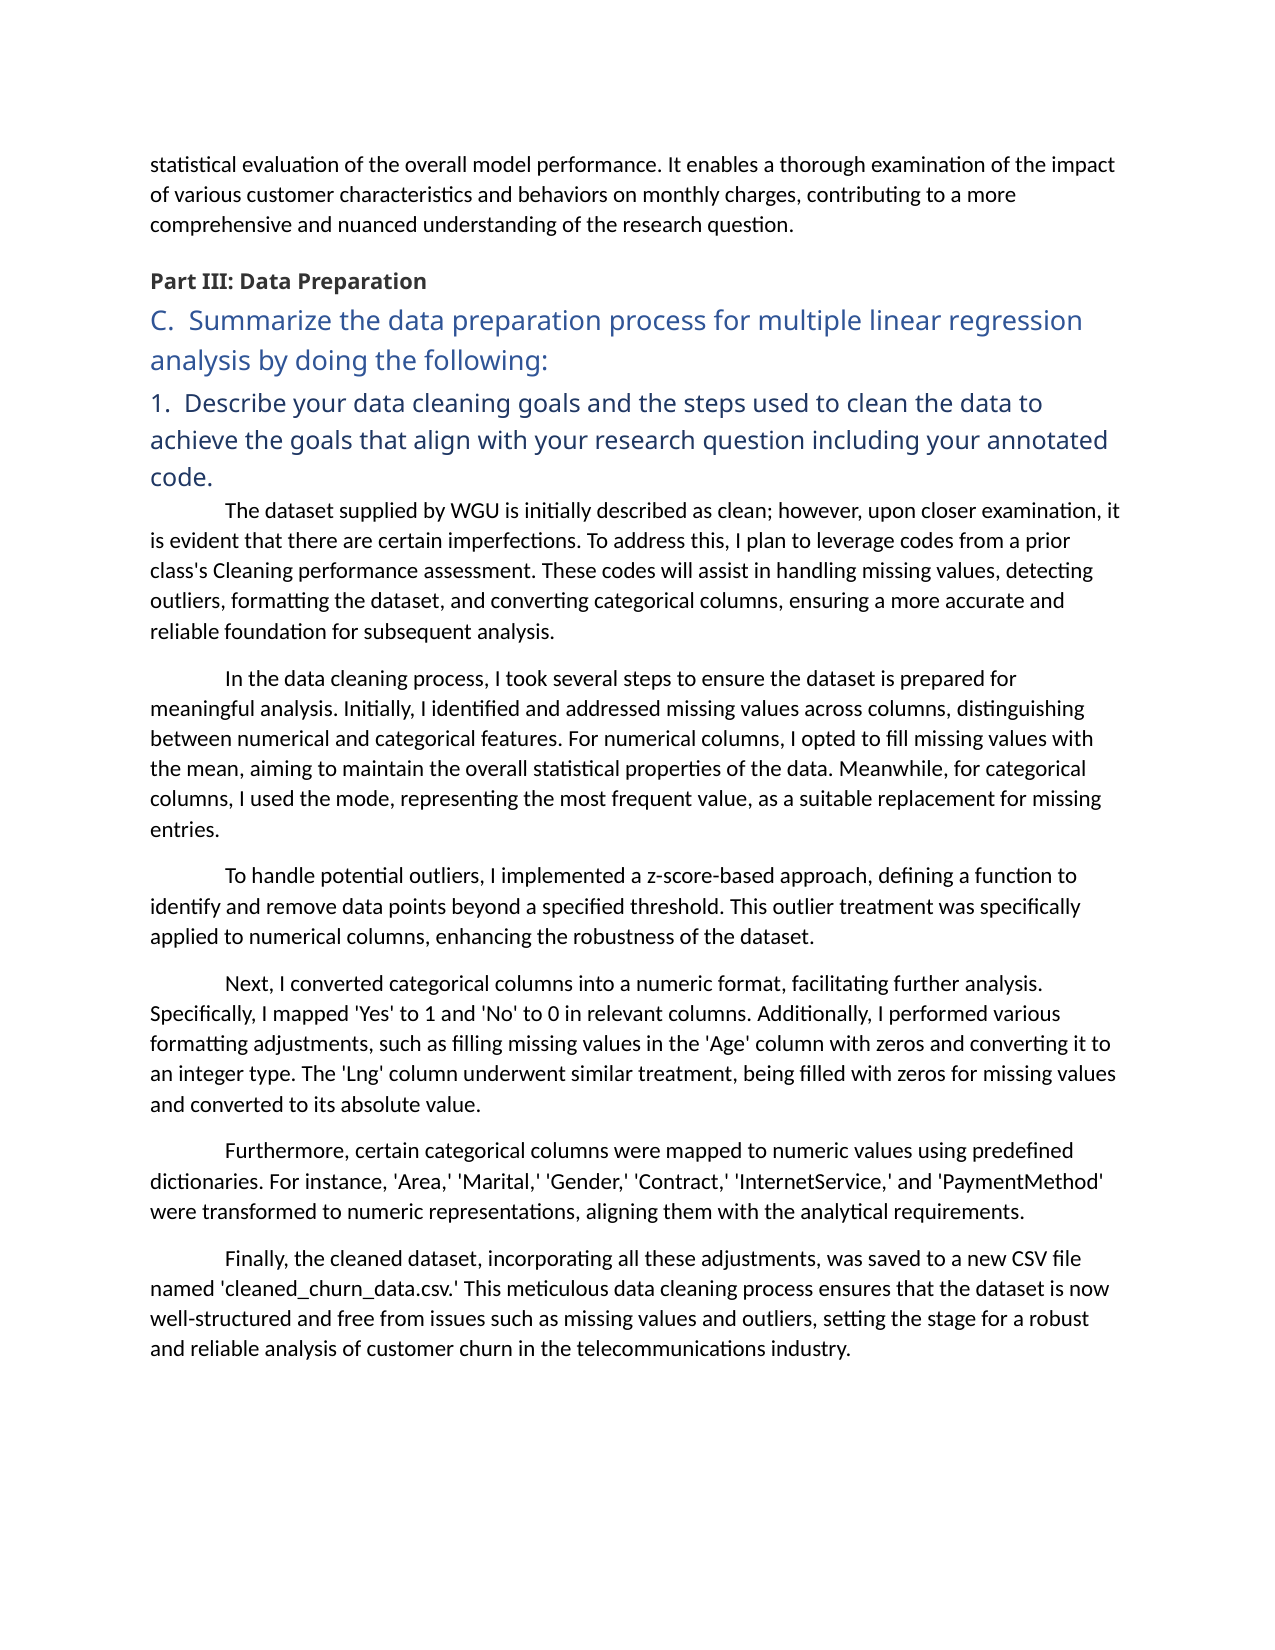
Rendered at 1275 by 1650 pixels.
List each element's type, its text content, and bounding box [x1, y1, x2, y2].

subtitle Part III: Data Preparation [150, 266, 1125, 295]
text The dataset supplied by WGU is initially described as clean; however, upon closer examination, it is evident that there are certain imperfections. To address this, I plan to leverage codes from a prior class's Cleaning performance assessment. These codes will assist in handling missing values, detecting outliers, formatting the dataset, and converting categorical columns, ensuring a more accurate and reliable foundation for subsequent analysis. [150, 496, 1125, 645]
text Finally, the cleaned dataset, incorporating all these adjustments, was saved to a new CSV file named 'cleaned_churn_data.csv.' This meticulous data cleaning process ensures that the dataset is now well-structured and free from issues such as missing values and outliers, setting the stage for a robust and reliable analysis of customer churn in the telecommunications industry. [150, 1244, 1125, 1362]
text Next, I converted categorical columns into a numeric format, facilitating further analysis. Specifically, I mapped 'Yes' to 1 and 'No' to 0 in relevant columns. Additionally, I performed various formatting adjustments, such as filling missing values in the 'Age' column with zeros and converting it to an integer type. The 'Lng' column underwent similar treatment, being filled with zeros for missing values and converted to its absolute value. [150, 969, 1125, 1118]
text To handle potential outliers, I implemented a z-score-based approach, defining a function to identify and remove data points beyond a specified threshold. This outlier treatment was specifically applied to numerical columns, enhancing the robustness of the dataset. [150, 862, 1125, 950]
subtitle C. Summarize the data preparation process for multiple linear regression analysis by doing the following: [150, 302, 1125, 378]
text In the data cleaning process, I took several steps to ensure the dataset is prepared for meaningful analysis. Initially, I identified and addressed missing values across columns, distinguishing between numerical and categorical features. For numerical columns, I opted to fill missing values with the mean, aiming to maintain the overall statistical properties of the data. Meanwhile, for categorical columns, I used the mode, representing the most frequent value, as a suitable replacement for missing entries. [150, 664, 1125, 843]
subtitle 1. Describe your data cleaning goals and the steps used to clean the data to achieve the goals that align with your research question including your annotated code. [150, 386, 1125, 493]
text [150, 150, 1125, 238]
text Furthermore, certain categorical columns were mapped to numeric values using predefined dictionaries. For instance, 'Area,' 'Marital,' 'Gender,' 'Contract,' 'InternetService,' and 'PaymentMethod' were transformed to numeric representations, aligning them with the analytical requirements. [150, 1137, 1125, 1225]
